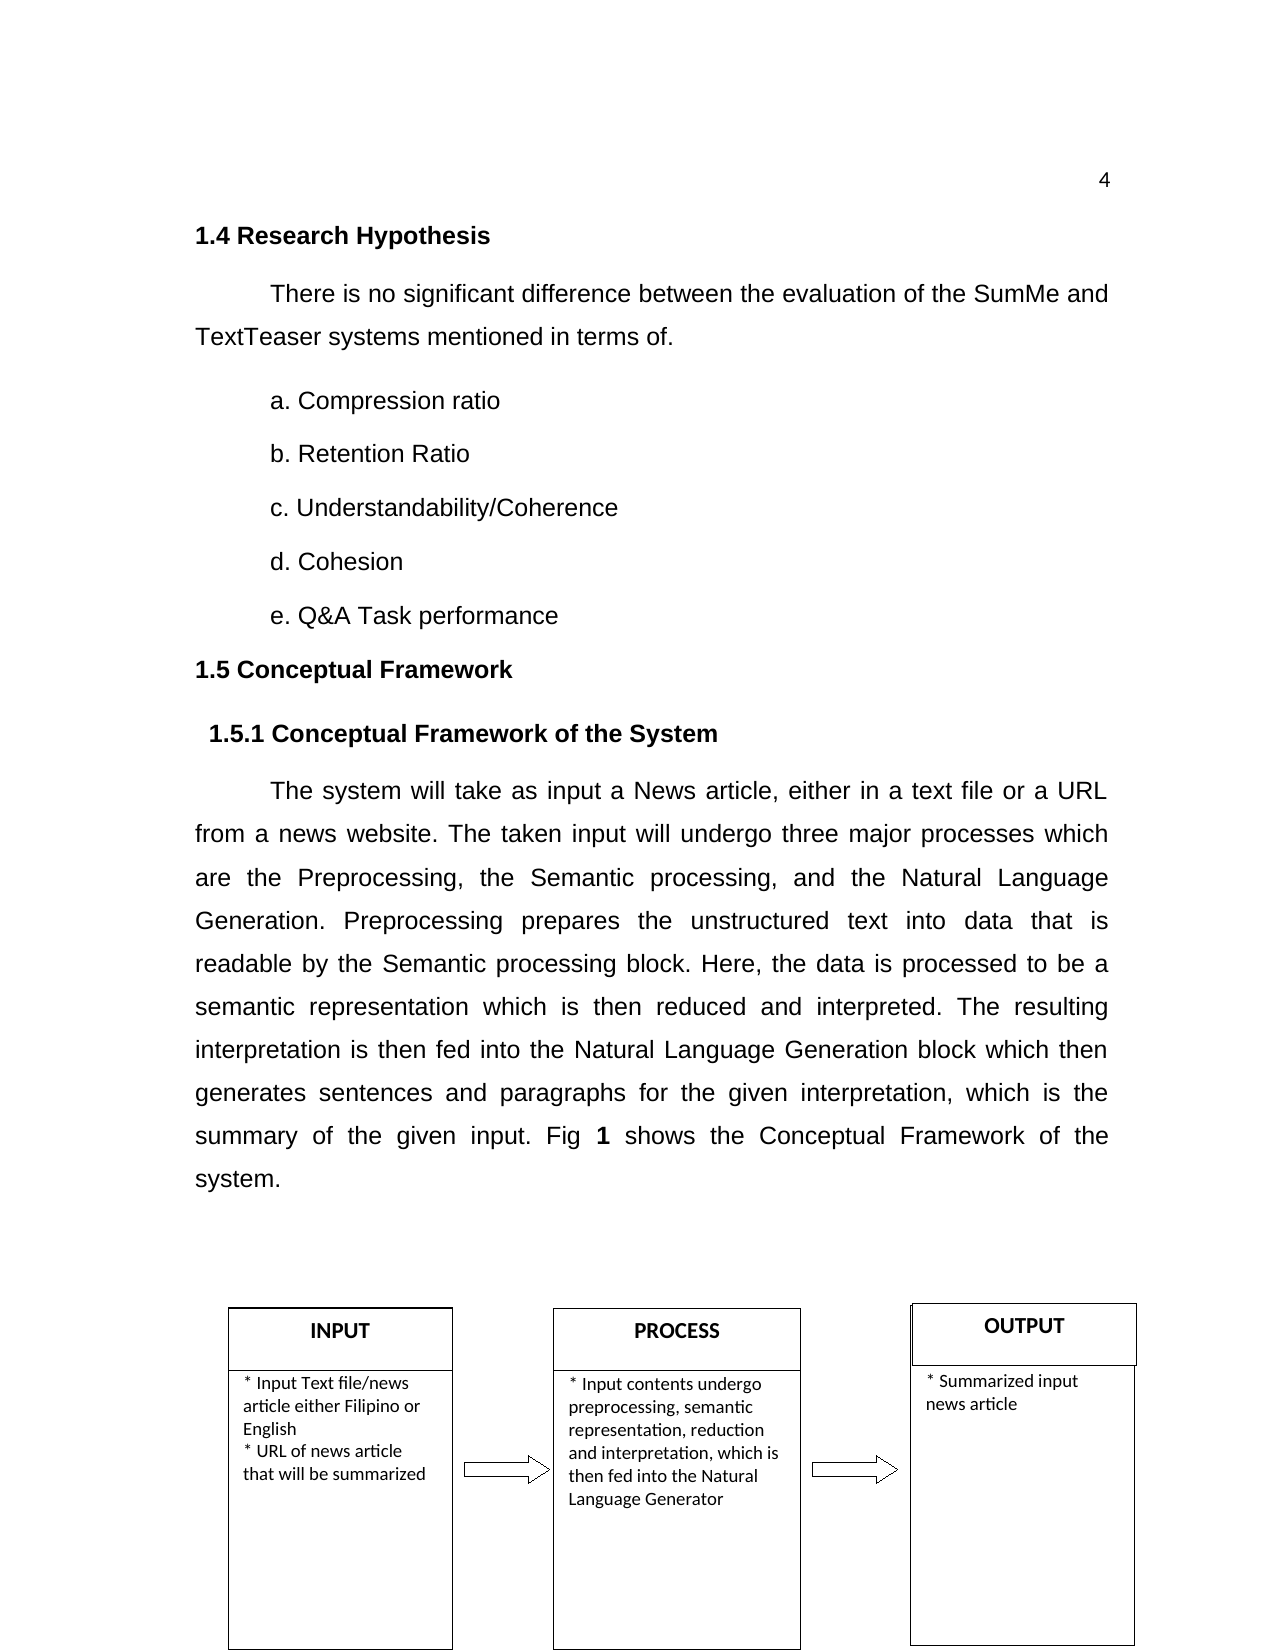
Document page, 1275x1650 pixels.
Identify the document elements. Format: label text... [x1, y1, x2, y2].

text There is no significant difference between the evaluation of the SumMe and TextTeaser systems mentioned in terms of. [195, 278, 1110, 350]
subtitle 1.5.1 Conceptual Framework of the System [195, 719, 1110, 748]
text c. Understandability/Coherence [195, 493, 1110, 522]
text d. Cohesion [195, 547, 1110, 576]
text e. Q&A Task performance [195, 601, 1110, 630]
subtitle 1.5 Conceptual Framework [195, 655, 1110, 684]
text b. Retention Ratio [195, 439, 1110, 468]
text a. Compression ratio [195, 386, 1110, 414]
text The system will take as input a News article, either in a text file or a URL from a news website. The taken input will undergo three major processes which are the Preprocessing, the Semantic processing, and the Natural Language Generation. Preprocessing prepares the unstructured text into data that is readable by the Semantic processing block. Here, the data is processed to be a semantic representation which is then reduced and interpreted. The resulting interpretation is then fed into the Natural Language Generation block which then generates sentences and paragraphs for the given interpretation, which is the summary of the given input. Fig 1 shows the Conceptual Framework of the system. [195, 776, 1110, 1193]
subtitle 1.4 Research Hypothesis [195, 221, 1110, 250]
